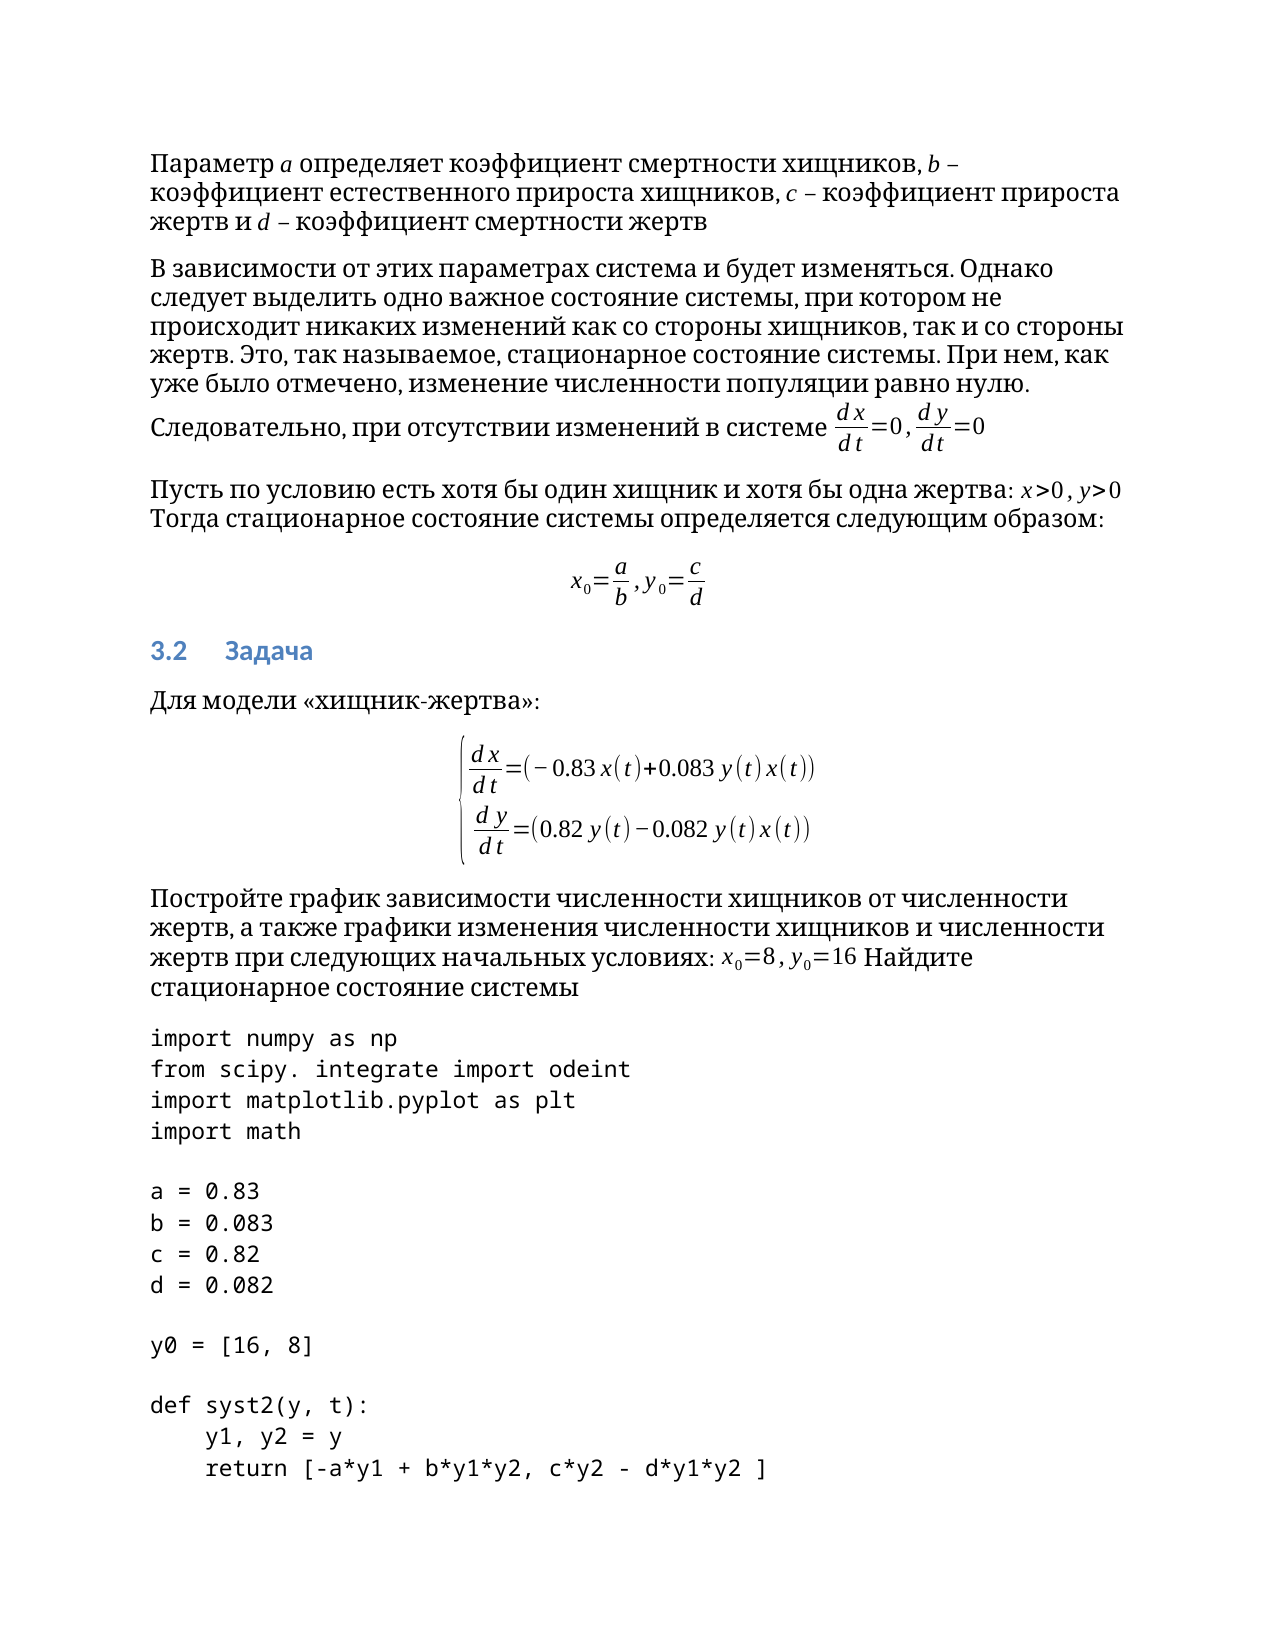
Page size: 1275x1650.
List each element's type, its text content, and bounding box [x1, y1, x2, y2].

text Пусть по условию есть хотя бы один хищник и хотя бы одна жертва: Тогда стационарное состояние системы определяется следующим образом: [150, 476, 1125, 534]
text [150, 1022, 1125, 1483]
subtitle 3.2 Задача [150, 632, 1125, 668]
text Постройте график зависимости численности хищников от численности жертв, а также графики изменения численности хищников и численности жертв при следующих начальных условиях: Найдите стационарное состояние системы [150, 885, 1125, 1003]
text Параметр определяет коэффициент смертности хищников, – коэффициент естественного прироста хищников, – коэффициент прироста жертв и – коэффициент смертности жертв [150, 150, 1125, 236]
text Для модели «хищник-жертва»: [150, 687, 1125, 716]
text В зависимости от этих параметрах система и будет изменяться. Однако следует выделить одно важное состояние системы, при котором не происходит никаких изменений как со стороны хищников, так и со стороны жертв. Это, так называемое, стационарное состояние системы. При нем, как уже было отмечено, изменение численности популяции равно нулю. Следовательно, при отсутствии изменений в системе [150, 255, 1125, 458]
